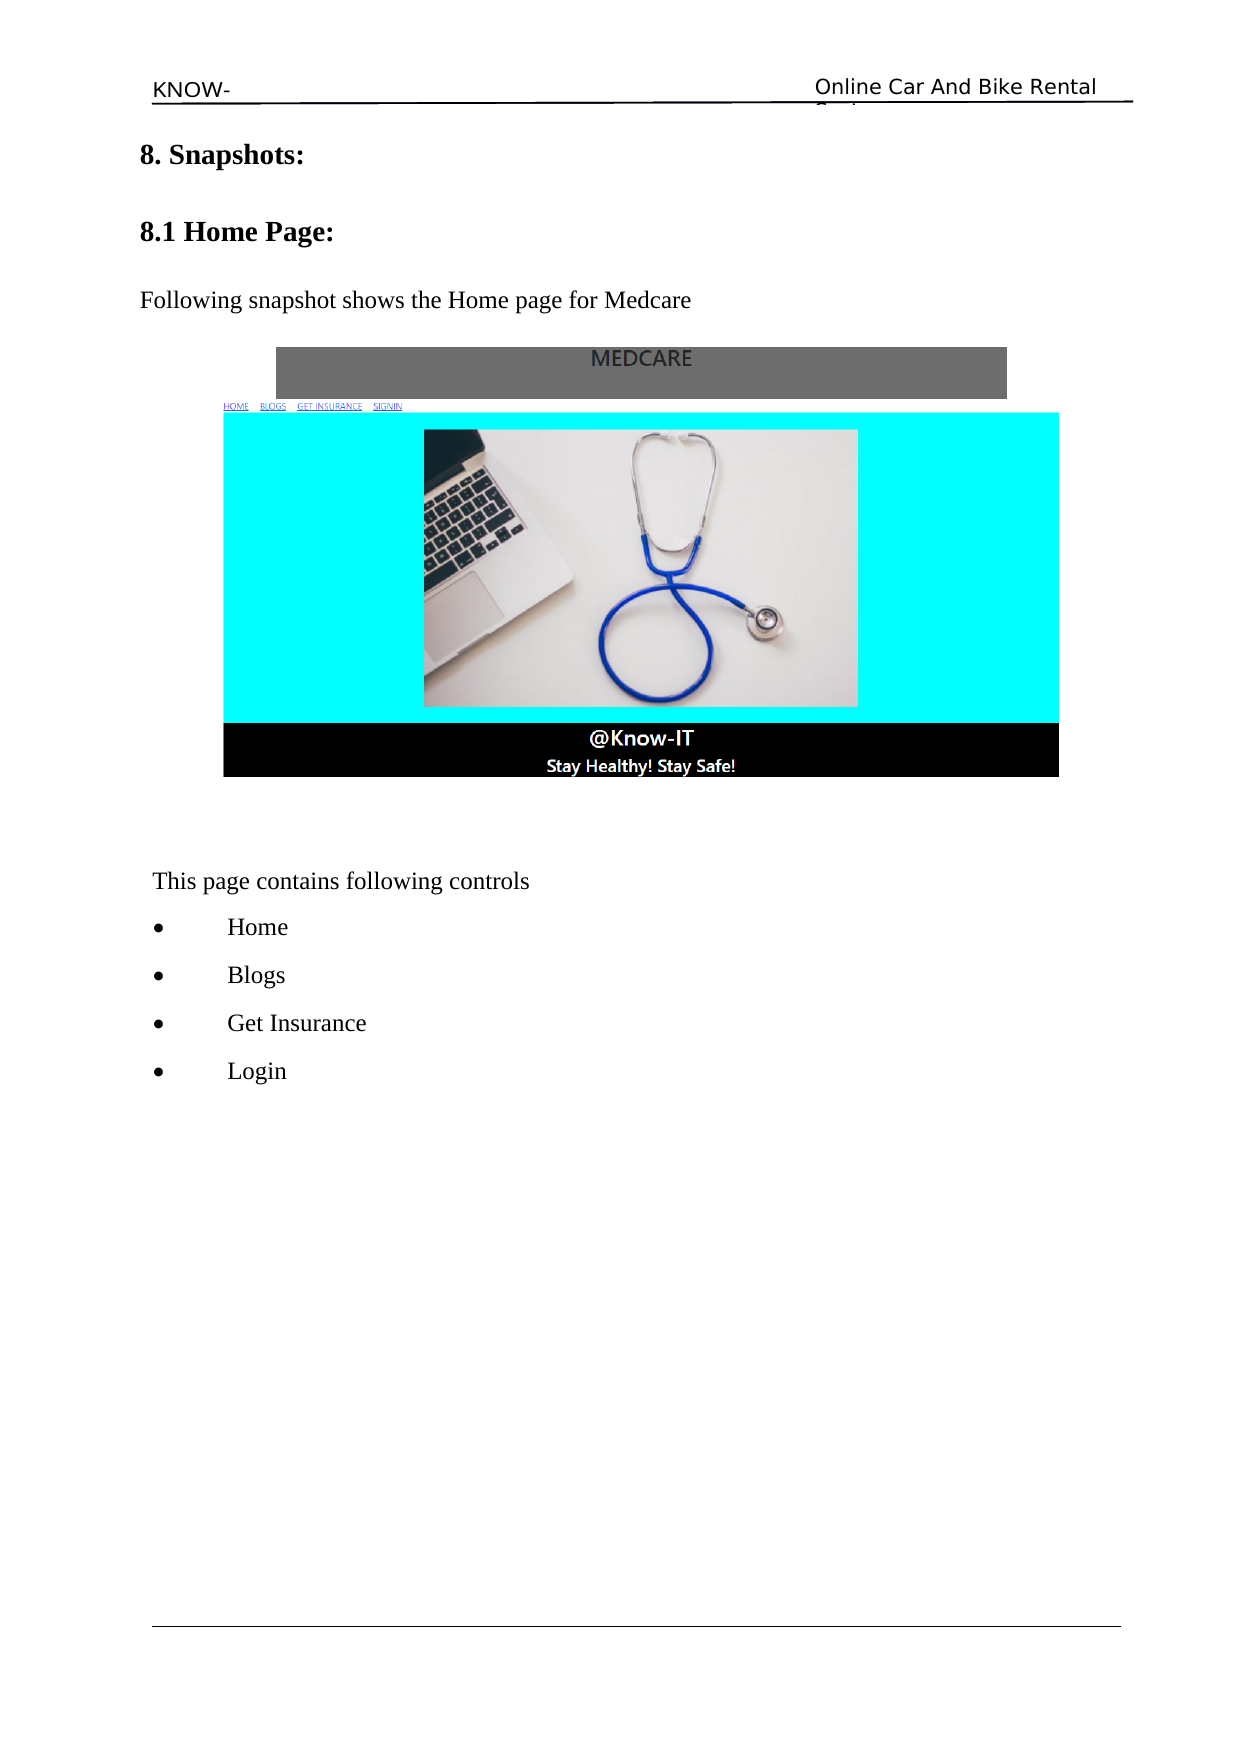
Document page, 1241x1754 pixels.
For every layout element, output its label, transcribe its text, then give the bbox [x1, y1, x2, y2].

list Blogs [152, 959, 1134, 990]
picture [139, 347, 1134, 777]
list Get Insurance [152, 1007, 1134, 1038]
text 8.1 Home Page: [139, 214, 1134, 247]
list Home [152, 911, 1134, 942]
text Following snapshot shows the Home page for Medcare [139, 286, 1134, 314]
text 8. Snapshots: [139, 137, 1134, 171]
text This page contains following controls [152, 866, 1134, 895]
list Login [152, 1056, 1134, 1086]
